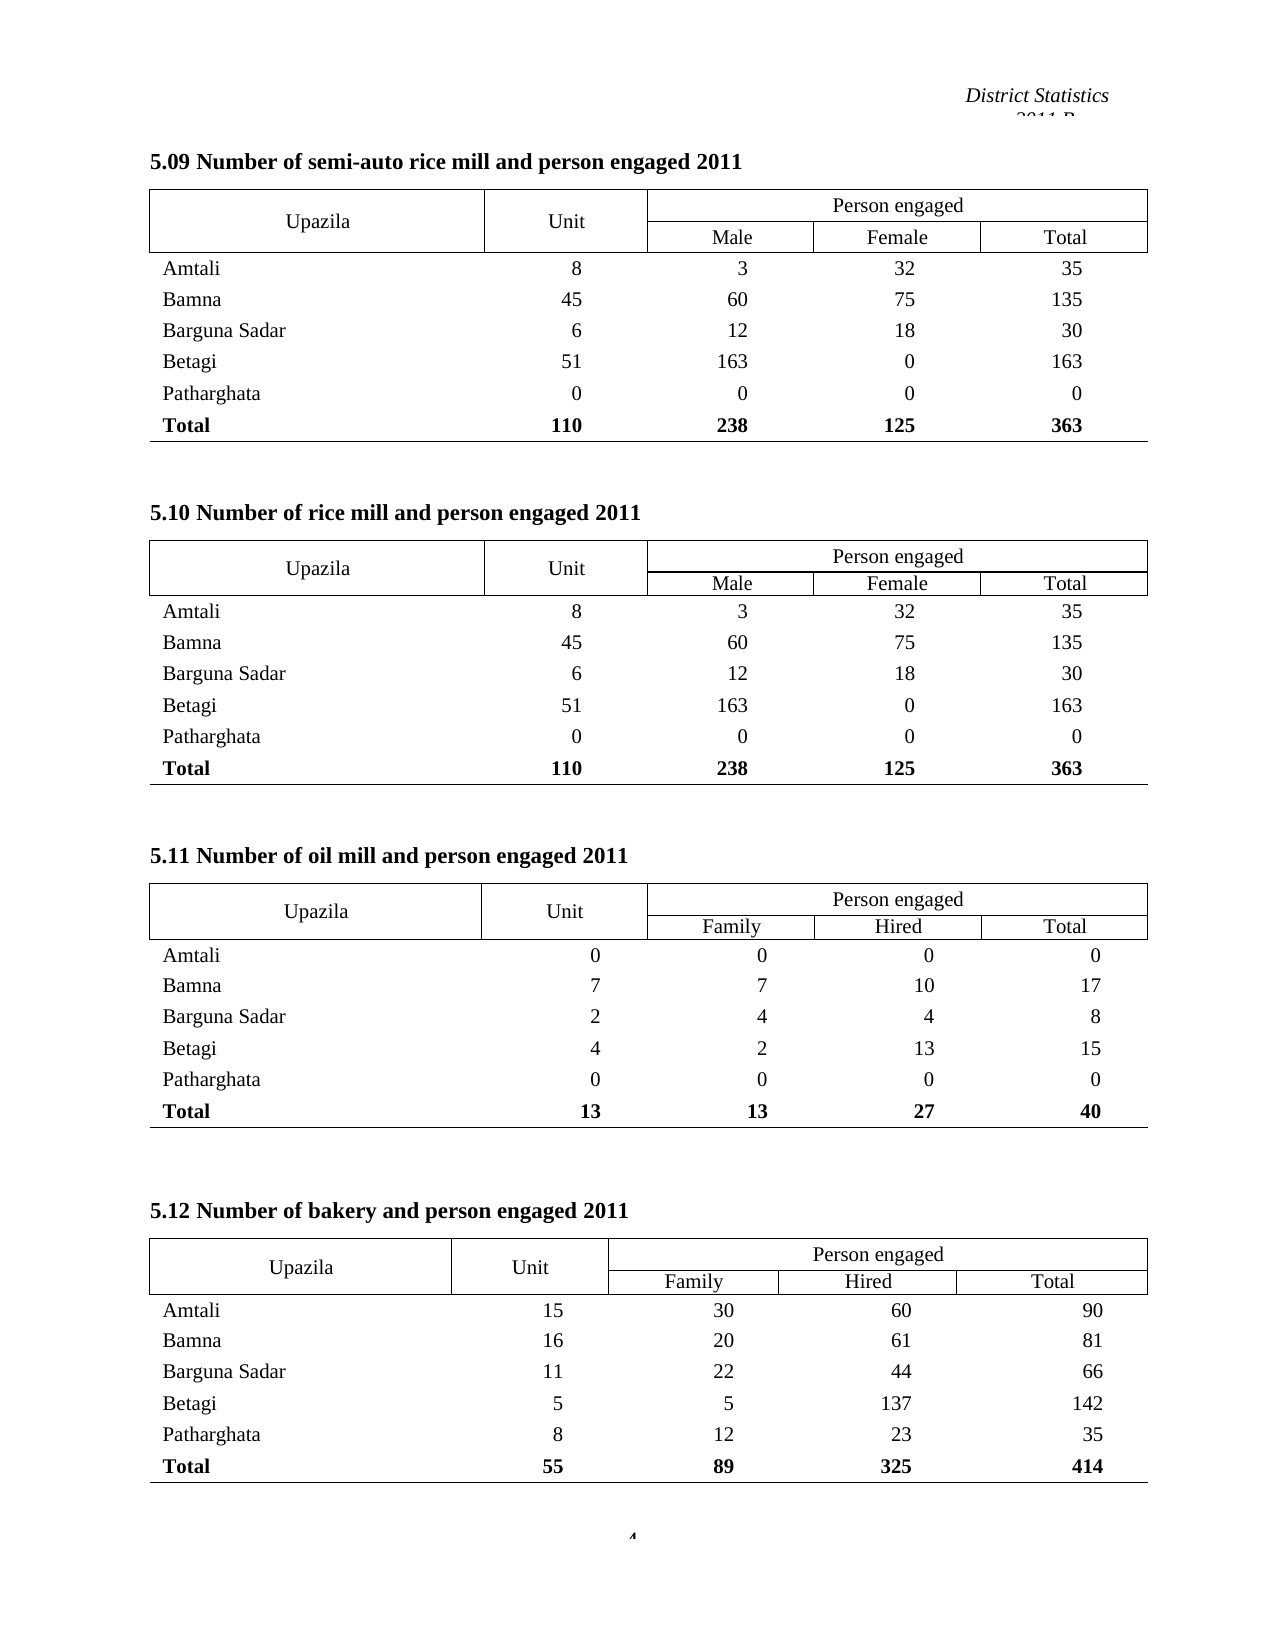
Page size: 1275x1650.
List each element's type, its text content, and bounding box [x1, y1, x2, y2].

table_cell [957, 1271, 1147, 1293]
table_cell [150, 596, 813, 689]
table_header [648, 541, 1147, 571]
list Number of rice mill and person engaged 2011 [150, 499, 1167, 525]
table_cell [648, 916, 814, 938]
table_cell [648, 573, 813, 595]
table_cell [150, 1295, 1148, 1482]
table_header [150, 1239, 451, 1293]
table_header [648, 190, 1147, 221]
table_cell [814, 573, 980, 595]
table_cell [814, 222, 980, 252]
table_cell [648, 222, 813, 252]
list Number of bakery and person engaged 2011 [150, 1197, 1167, 1223]
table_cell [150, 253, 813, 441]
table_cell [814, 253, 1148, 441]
list Number of oil mill and person engaged 2011 [150, 842, 1167, 868]
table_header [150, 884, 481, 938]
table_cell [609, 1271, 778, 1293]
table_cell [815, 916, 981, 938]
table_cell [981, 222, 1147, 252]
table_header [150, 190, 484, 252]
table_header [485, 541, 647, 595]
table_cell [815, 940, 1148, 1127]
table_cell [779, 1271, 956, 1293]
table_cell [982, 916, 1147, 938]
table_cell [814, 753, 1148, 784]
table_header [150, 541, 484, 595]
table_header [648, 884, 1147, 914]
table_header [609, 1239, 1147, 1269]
list Number of semi-auto rice mill and person engaged 2011 [150, 148, 1167, 174]
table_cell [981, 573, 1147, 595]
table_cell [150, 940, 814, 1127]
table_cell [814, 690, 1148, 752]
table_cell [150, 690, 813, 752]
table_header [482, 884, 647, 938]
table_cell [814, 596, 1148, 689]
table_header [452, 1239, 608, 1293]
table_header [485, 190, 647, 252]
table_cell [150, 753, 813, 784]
